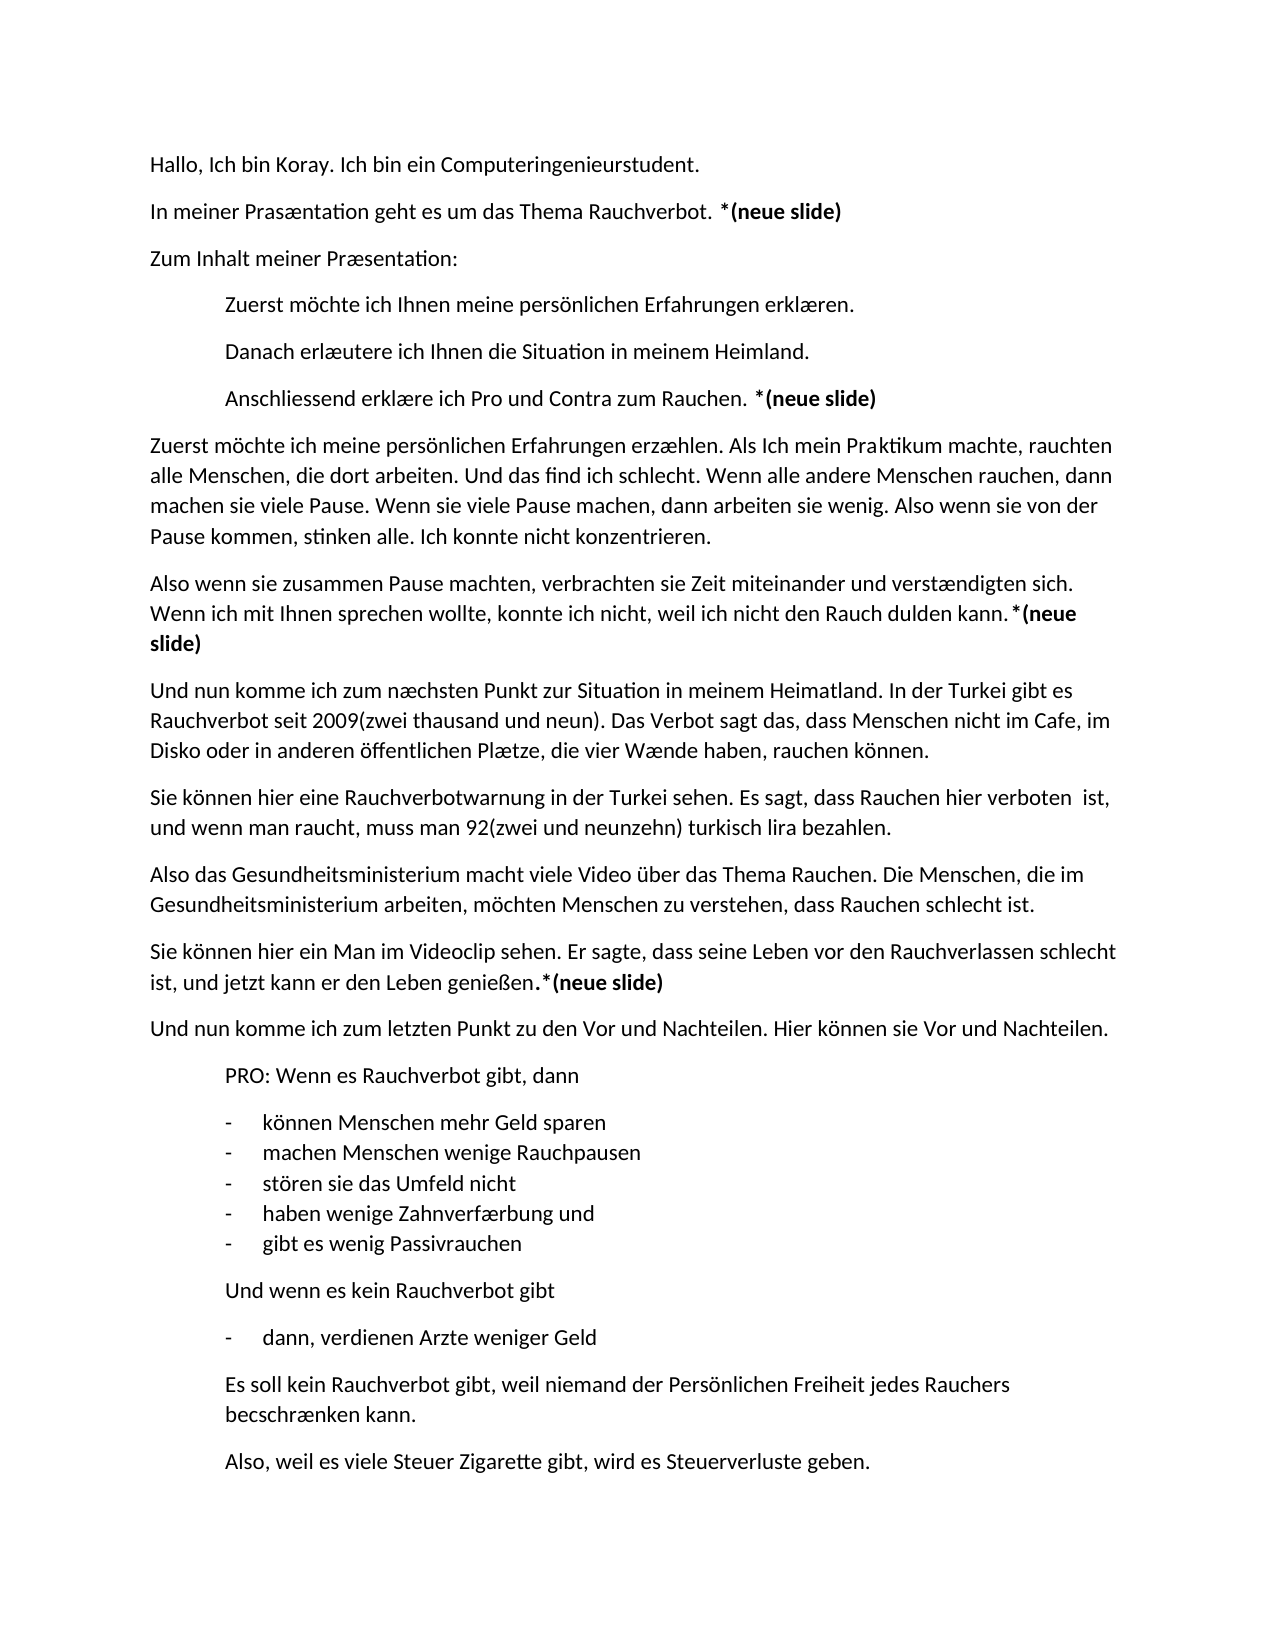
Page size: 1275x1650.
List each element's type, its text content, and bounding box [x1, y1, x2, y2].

text Anschliessend erklære ich Pro und Contra zum Rauchen. *(neue slide) [150, 384, 1125, 412]
text Zuerst möchte ich meine persönlichen Erfahrungen erzæhlen. Als Ich mein Praktikum machte, rauchten alle Menschen, die dort arbeiten. Und das find ich schlecht. Wenn alle andere Menschen rauchen, dann machen sie viele Pause. Wenn sie viele Pause machen, dann arbeiten sie wenig. Also wenn sie von der Pause kommen, stinken alle. Ich konnte nicht konzentrieren. [150, 431, 1125, 550]
text Und wenn es kein Rauchverbot gibt [225, 1276, 1125, 1304]
text Also, weil es viele Steuer Zigarette gibt, wird es Steuerverluste geben. [225, 1447, 1125, 1475]
text Und nun komme ich zum letzten Punkt zu den Vor und Nachteilen. Hier können sie Vor und Nachteilen. [150, 1014, 1125, 1043]
list gibt es wenig Passivrauchen [225, 1229, 1125, 1257]
text Und nun komme ich zum næchsten Punkt zur Situation in meinem Heimatland. In der Turkei gibt es Rauchverbot seit 2009(zwei thausand und neun). Das Verbot sagt das, dass Menschen nicht im Cafe, im Disko oder in anderen öffentlichen Plætze, die vier Wænde haben, rauchen können. [150, 676, 1125, 764]
text In meiner Prasæntation geht es um das Thema Rauchverbot. *(neue slide) [150, 197, 1125, 225]
text Zuerst möchte ich Ihnen meine persönlichen Erfahrungen erklæren. [150, 291, 1125, 319]
text Sie können hier eine Rauchverbotwarnung in der Turkei sehen. Es sagt, dass Rauchen hier verboten ist, und wenn man raucht, muss man 92(zwei und neunzehn) turkisch lira bezahlen. [150, 783, 1125, 842]
text Sie können hier ein Man im Videoclip sehen. Er sagte, dass seine Leben vor den Rauchverlassen schlecht ist, und jetzt kann er den Leben genießen.*(neue slide) [150, 937, 1125, 996]
list können Menschen mehr Geld sparen [225, 1108, 1125, 1136]
list haben wenige Zahnverfærbung und [225, 1199, 1125, 1227]
text Danach erlæutere ich Ihnen die Situation in meinem Heimland. [150, 337, 1125, 366]
text Hallo, Ich bin Koray. Ich bin ein Computeringenieurstudent. [150, 150, 1125, 178]
text PRO: Wenn es Rauchverbot gibt, dann [150, 1061, 1125, 1089]
list stören sie das Umfeld nicht [225, 1169, 1125, 1197]
list dann, verdienen Arzte weniger Geld [225, 1323, 1125, 1351]
list machen Menschen wenige Rauchpausen [225, 1138, 1125, 1167]
text Zum Inhalt meiner Præsentation: [150, 244, 1125, 272]
text Also das Gesundheitsministerium macht viele Video über das Thema Rauchen. Die Menschen, die im Gesundheitsministerium arbeiten, möchten Menschen zu verstehen, dass Rauchen schlecht ist. [150, 860, 1125, 919]
text Also wenn sie zusammen Pause machten, verbrachten sie Zeit miteinander und verstændigten sich. Wenn ich mit Ihnen sprechen wollte, konnte ich nicht, weil ich nicht den Rauch dulden kann.*(neue slide) [150, 569, 1125, 657]
text Es soll kein Rauchverbot gibt, weil niemand der Persönlichen Freiheit jedes Rauchers becschrænken kann. [225, 1370, 1125, 1428]
